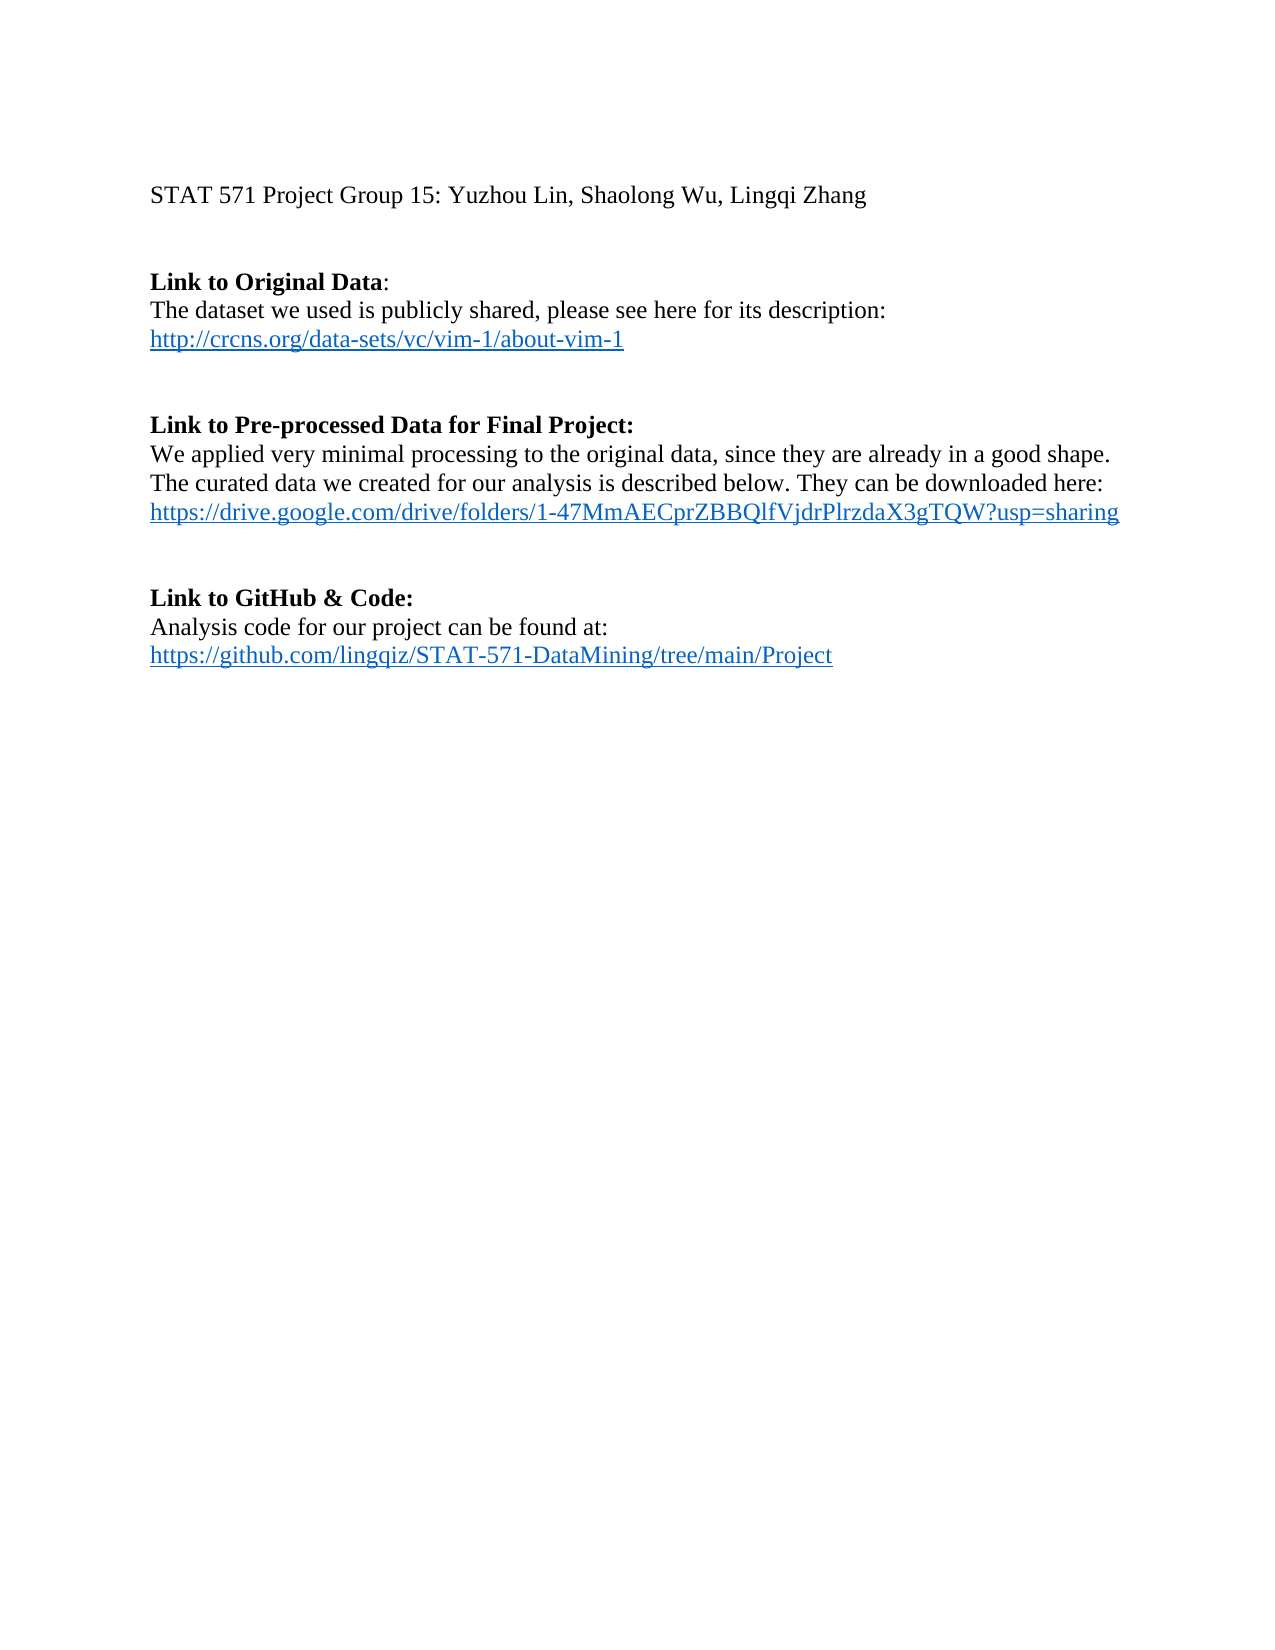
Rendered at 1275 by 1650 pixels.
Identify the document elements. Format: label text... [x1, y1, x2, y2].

text STAT 571 Project Group 15: Yuzhou Lin, Shaolong Wu, Lingqi Zhang [150, 181, 1125, 209]
text Link to Original Data: [150, 267, 1125, 296]
text http://crcns.org/data-sets/vc/vim-1/about-vim-1 [150, 324, 1125, 353]
text https://github.com/lingqiz/STAT-571-DataMining/tree/main/Project [150, 641, 1125, 669]
text https://drive.google.com/drive/folders/1-47MmAECprZBBQlfVjdrPlrzdaX3gTQW?usp=sharing [150, 497, 1125, 526]
text We applied very minimal processing to the original data, since they are already in a good shape. The curated data we created for our analysis is described below. They can be downloaded here: [150, 439, 1125, 497]
text The dataset we used is publicly shared, please see here for its description: [150, 296, 1125, 324]
text Analysis code for our project can be found at: [150, 612, 1125, 641]
text Link to Pre-processed Data for Final Project: [150, 411, 1125, 439]
text Link to GitHub & Code: [150, 583, 1125, 612]
